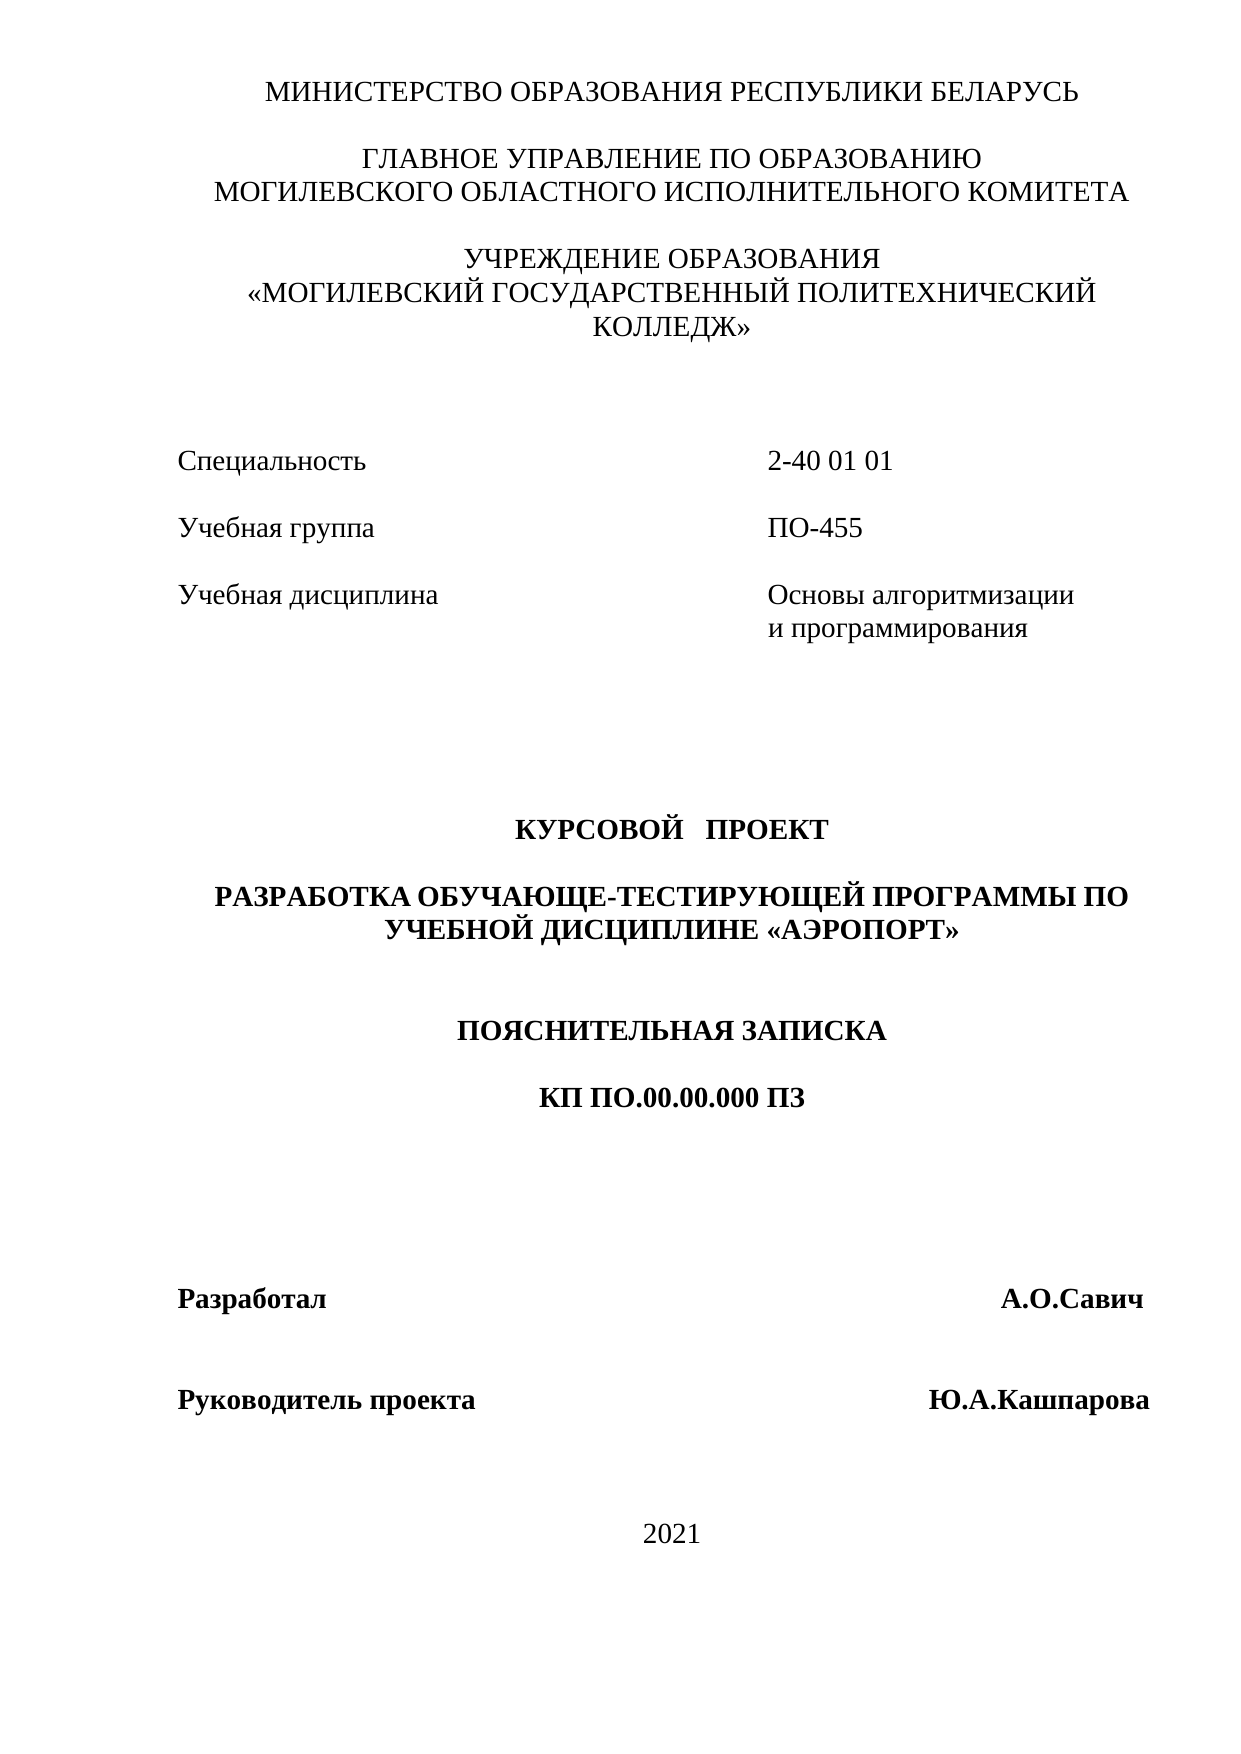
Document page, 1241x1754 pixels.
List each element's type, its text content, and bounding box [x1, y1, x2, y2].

text Разработал A.О.Савич [177, 1281, 1166, 1315]
text Специальность 2-40 01 01 [177, 443, 1166, 476]
text МОГИЛЕВСКОГО ОБЛАСТНОГО ИСПОЛНИТЕЛЬНОГО КОМИТЕТА [177, 174, 1166, 208]
text ПОЯСНИТЕЛЬНАЯ ЗАПИСКА [177, 1013, 1166, 1047]
text Учебная дисциплина Основы алгоритмизации [177, 577, 1166, 611]
text 2021 [177, 1516, 1166, 1550]
text и программирования [177, 611, 1166, 644]
text Руководитель проекта Ю.А.Кашпарова [177, 1382, 1166, 1416]
text УЧРЕЖДЕНИЕ ОБРАЗОВАНИЯ [177, 242, 1166, 275]
text МИНИСТЕРСТВО ОБРАЗОВАНИЯ РЕСПУБЛИКИ БЕЛАРУСЬ [177, 74, 1166, 107]
text Учебная группа ПО-455 [177, 510, 1166, 543]
text КП ПО.00.00.000 ПЗ [177, 1080, 1166, 1114]
text РАЗРАБОТКА ОБУЧАЮЩЕ-ТЕСТИРУЮЩЕЙ ПРОГРАММЫ ПО УЧЕБНОЙ ДИСЦИПЛИНЕ «АЭРОПОРТ» [177, 879, 1166, 946]
text ГЛАВНОЕ УПРАВЛЕНИЕ ПО ОБРАЗОВАНИЮ [177, 141, 1166, 174]
text «МОГИЛЕВСКИЙ ГОСУДАРСТВЕННЫЙ ПОЛИТЕХНИЧЕСКИЙ КОЛЛЕДЖ» [177, 275, 1166, 342]
text КУРСОВОЙ ПРОЕКТ [177, 812, 1166, 845]
